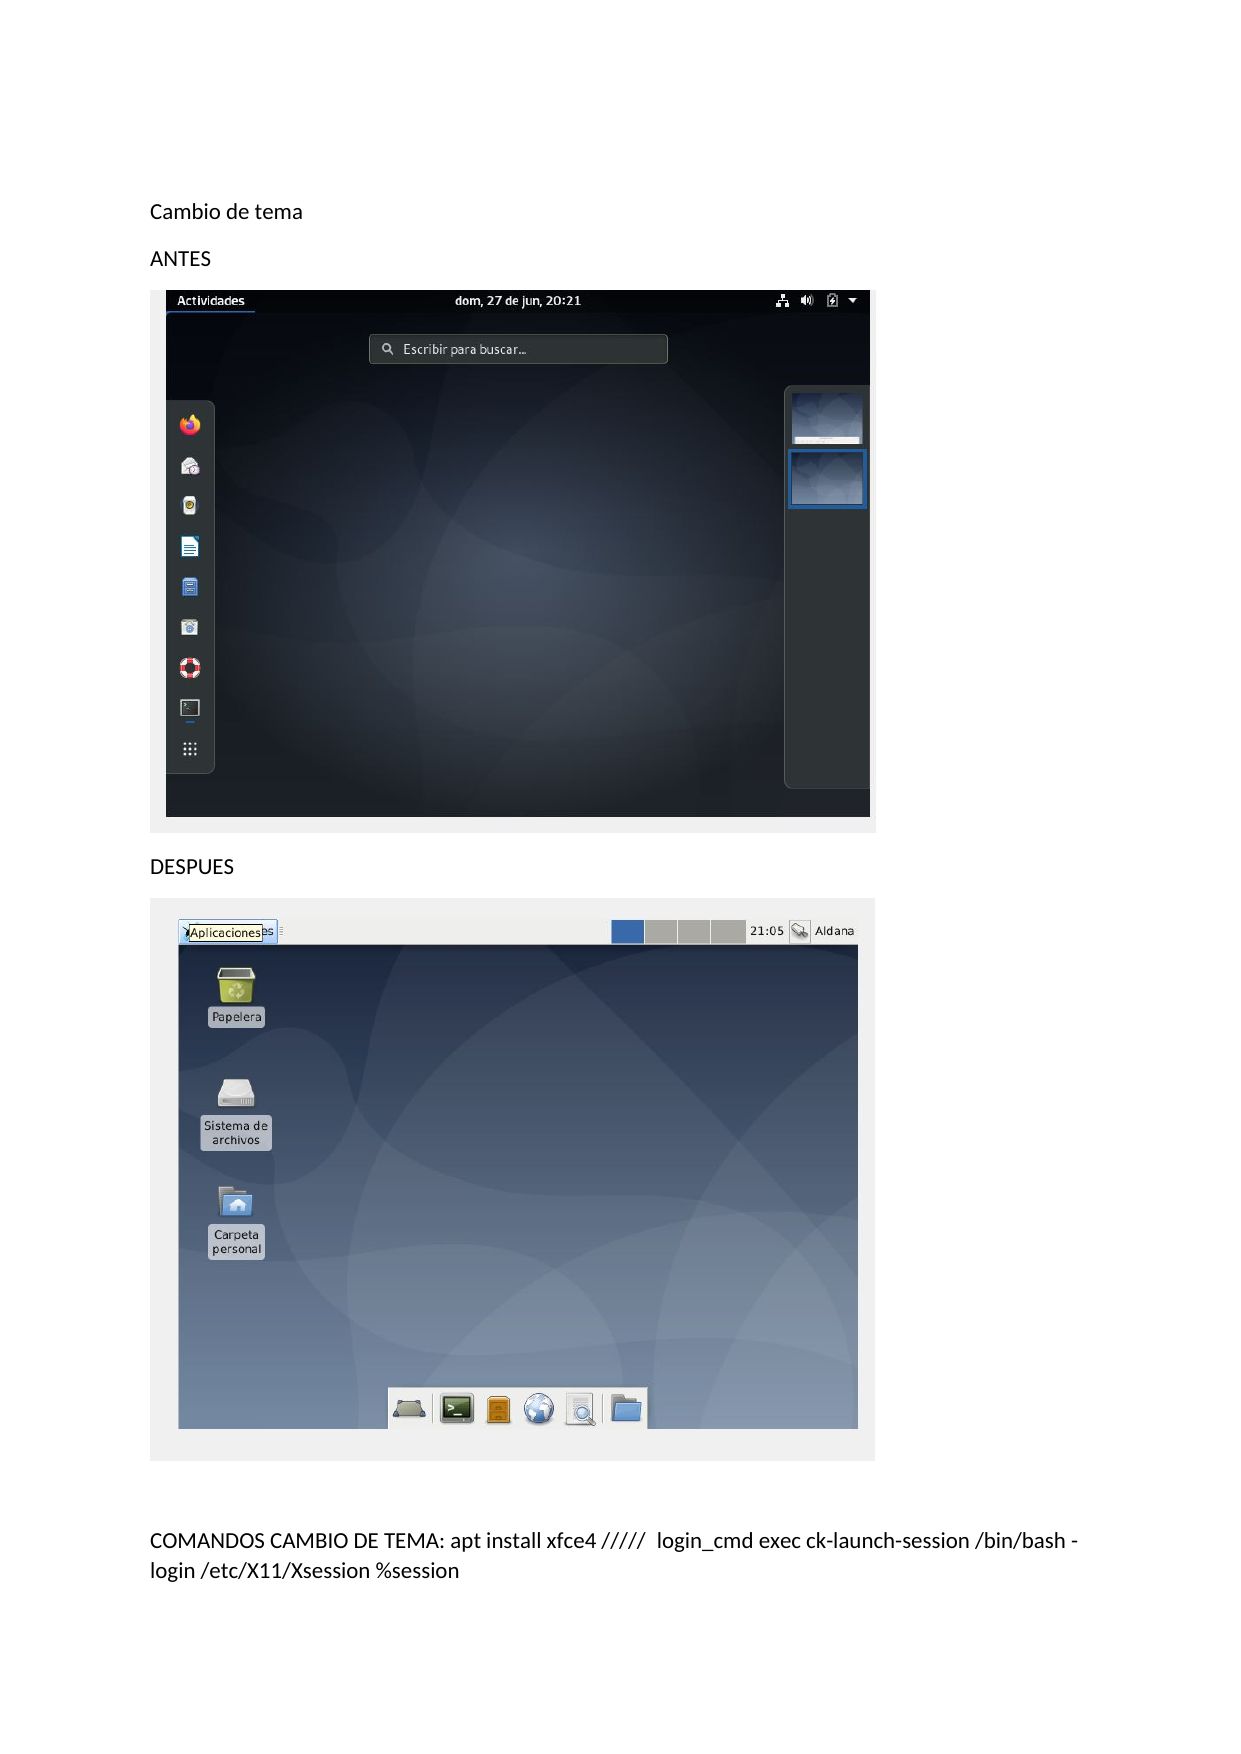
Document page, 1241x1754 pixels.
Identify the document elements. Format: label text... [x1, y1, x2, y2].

text ANTES [150, 244, 1090, 272]
text COMANDOS CAMBIO DE TEMA: apt install xfce4 ///// login_cmd exec ck-launch-session /bin/bash -login /etc/X11/Xsession %session [150, 1526, 1090, 1584]
text DESPUES [150, 852, 1090, 880]
picture [150, 898, 876, 1461]
picture [150, 290, 877, 833]
text Cambio de tema [150, 197, 1090, 225]
